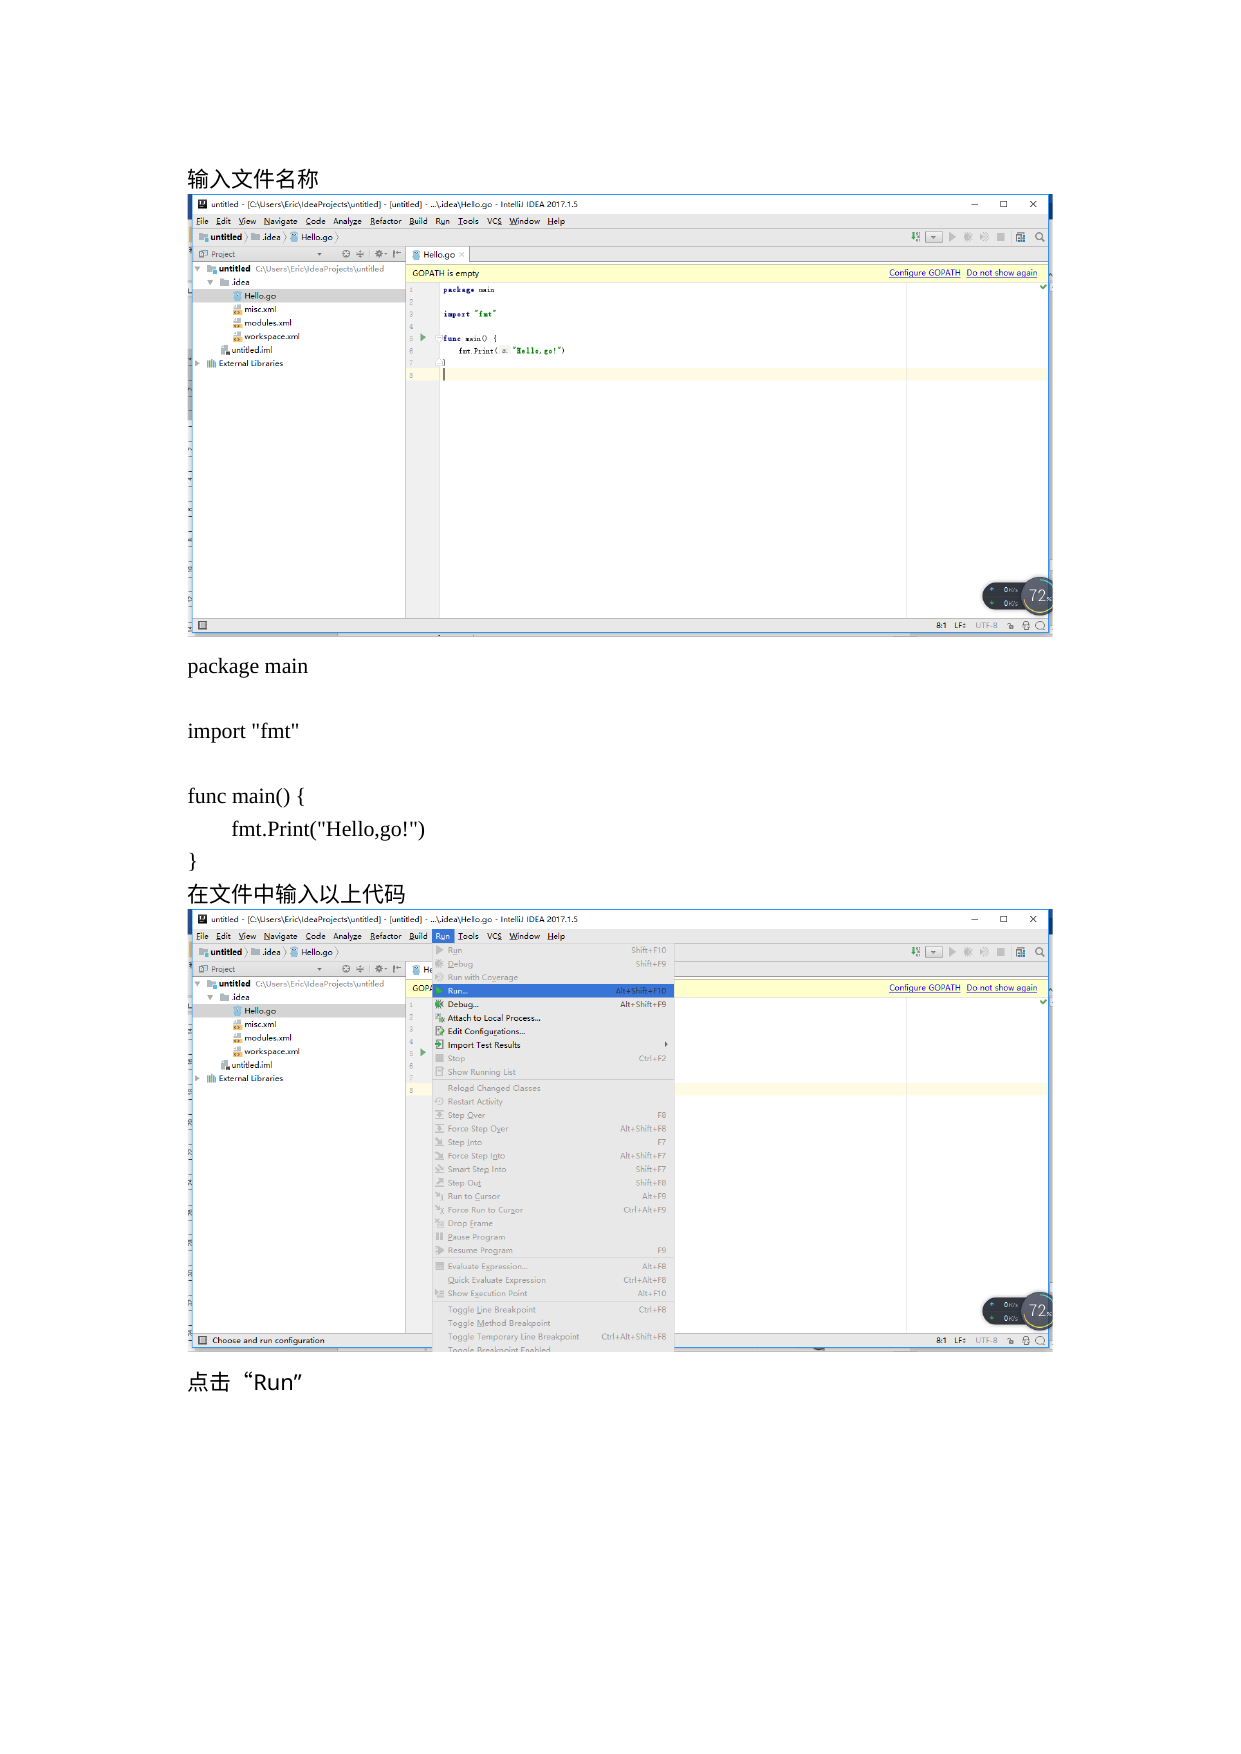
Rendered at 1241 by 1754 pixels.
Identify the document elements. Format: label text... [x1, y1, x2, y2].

text import "fmt" [187, 714, 1053, 747]
text func main() { [187, 779, 1053, 812]
text 在文件中输入以上代码 [187, 877, 1053, 909]
text package main [187, 649, 1053, 682]
picture [187, 194, 1053, 637]
text } [187, 844, 1053, 877]
picture [187, 909, 1053, 1352]
text fmt.Print("Hello,go!") [187, 812, 1053, 844]
text 点击“Run” [187, 1364, 1053, 1397]
text 输入文件名称 [187, 162, 1053, 194]
